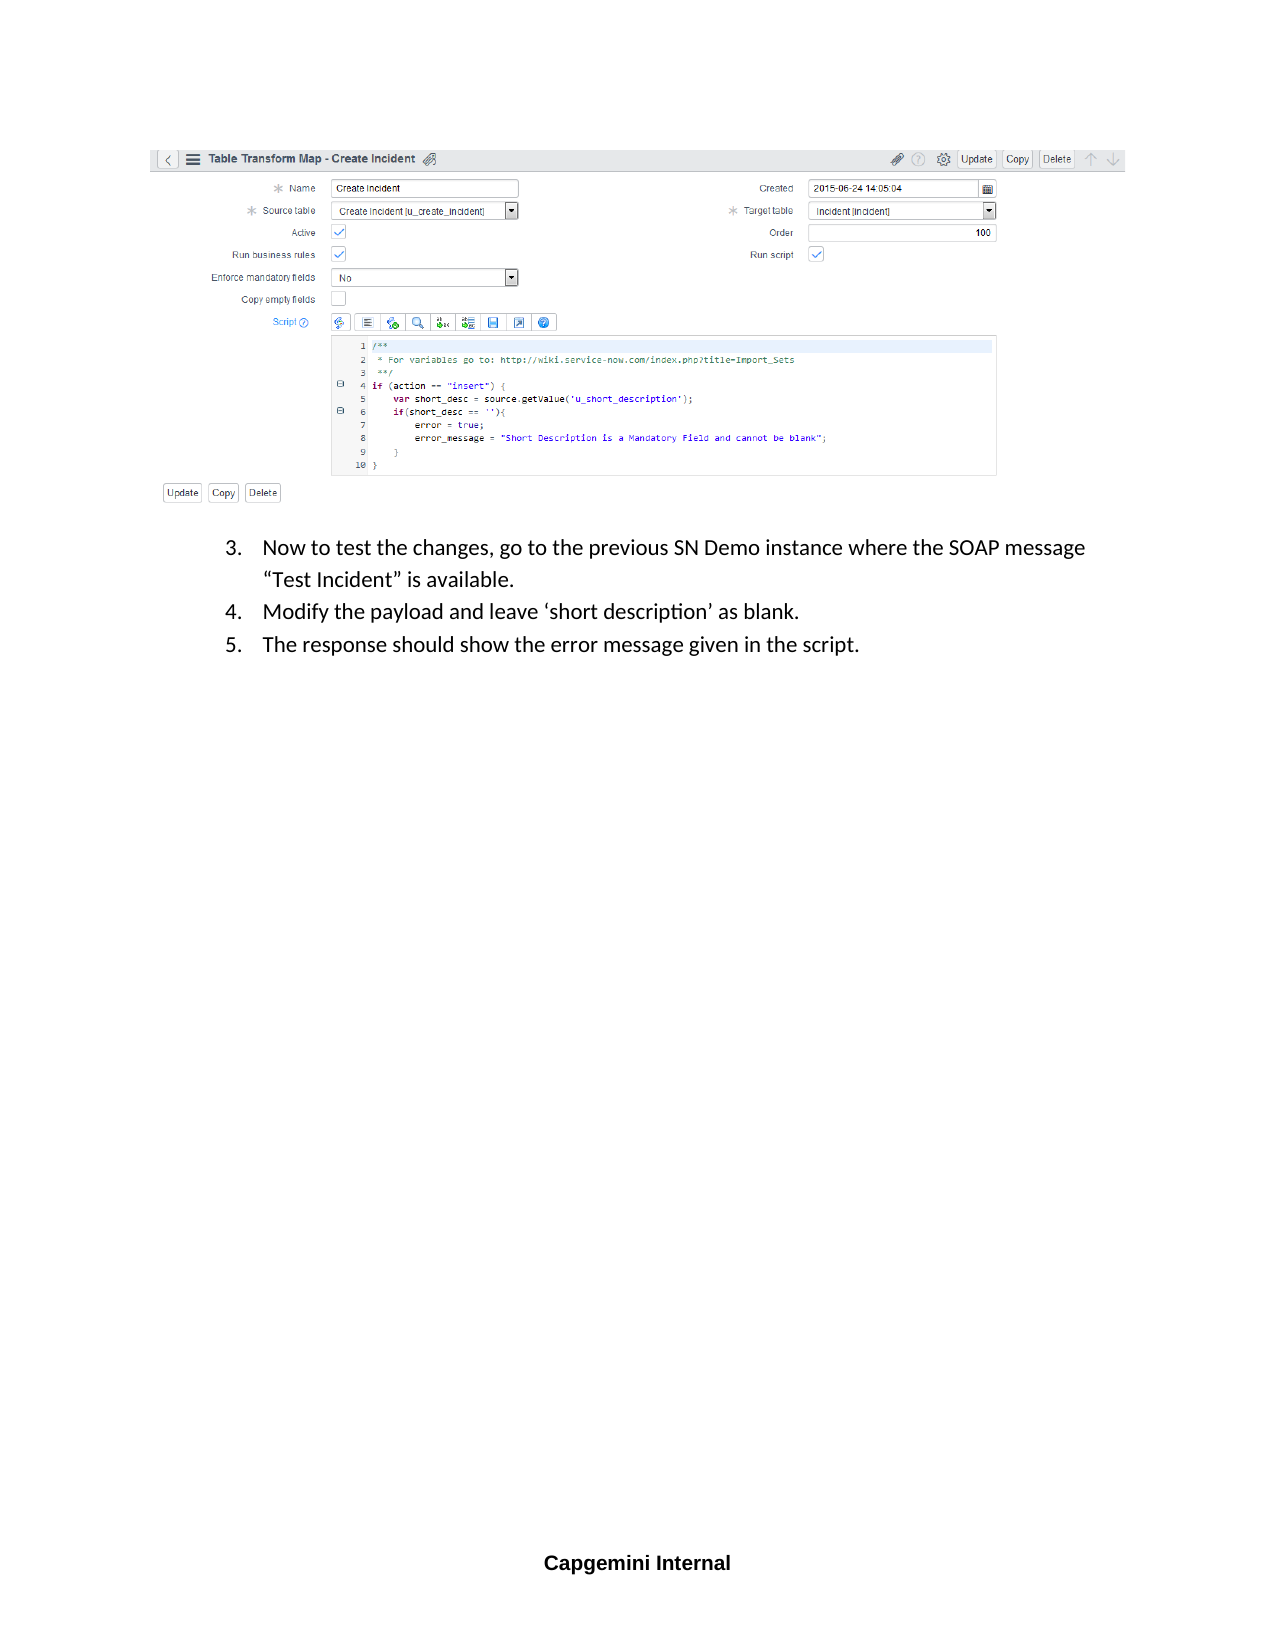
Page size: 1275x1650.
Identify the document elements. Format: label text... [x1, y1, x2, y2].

list Now to test the changes, go to the previous SN Demo instance where the SOAP message “Test Incident” is available. [225, 533, 1125, 593]
picture [150, 150, 1125, 509]
list Modify the payload and leave ‘short description’ as blank. [225, 597, 1125, 626]
list The response should show the error message given in the script. [225, 630, 1125, 658]
